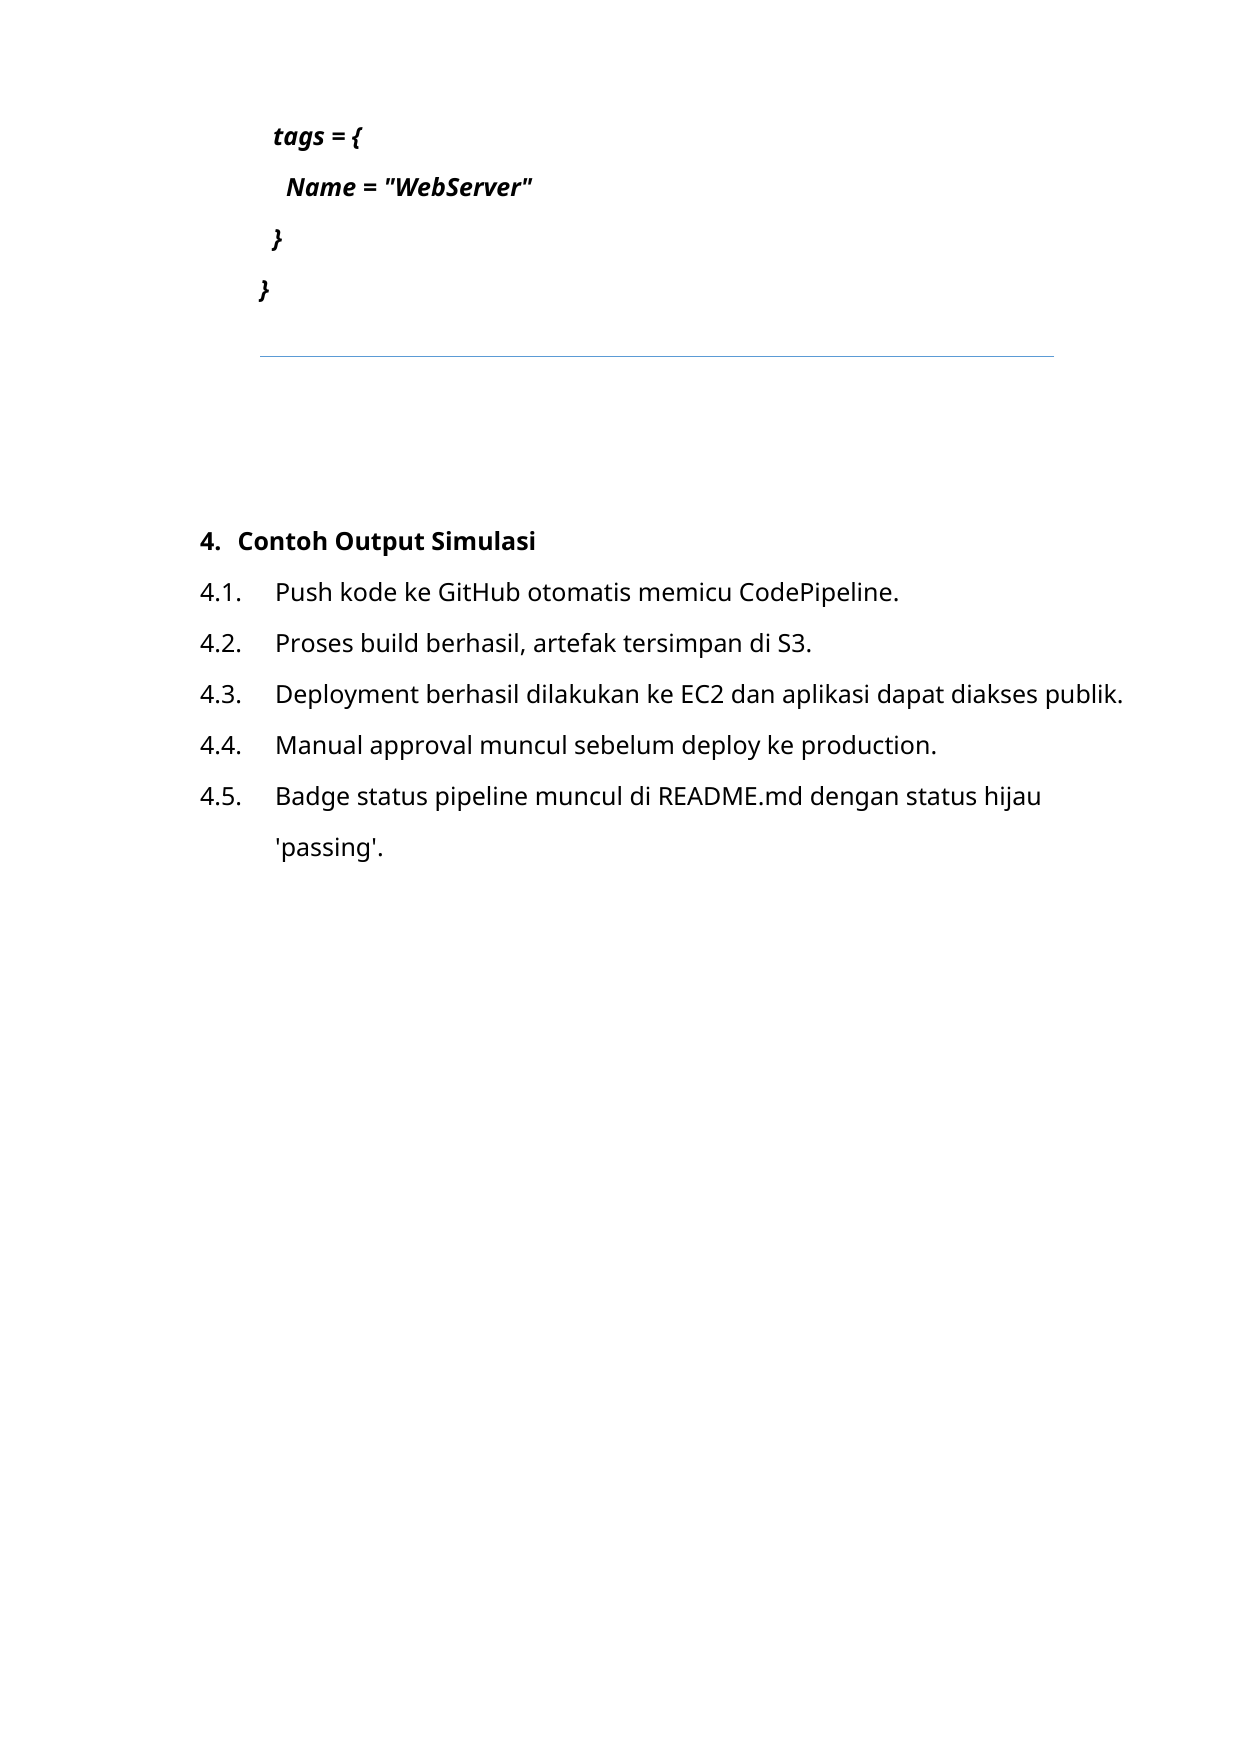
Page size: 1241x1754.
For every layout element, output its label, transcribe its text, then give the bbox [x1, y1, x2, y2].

list Push kode ke GitHub otomatis memicu CodePipeline. [200, 575, 1152, 609]
subtitle Contoh Output Simulasi [200, 524, 1152, 558]
list Manual approval muncul sebelum deploy ke production. [200, 728, 1152, 762]
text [260, 118, 1054, 356]
list Badge status pipeline muncul di README.md dengan status hijau 'passing'. [200, 779, 1152, 864]
list Proses build berhasil, artefak tersimpan di S3. [200, 626, 1152, 660]
list Deployment berhasil dilakukan ke EC2 dan aplikasi dapat diakses publik. [200, 677, 1152, 711]
